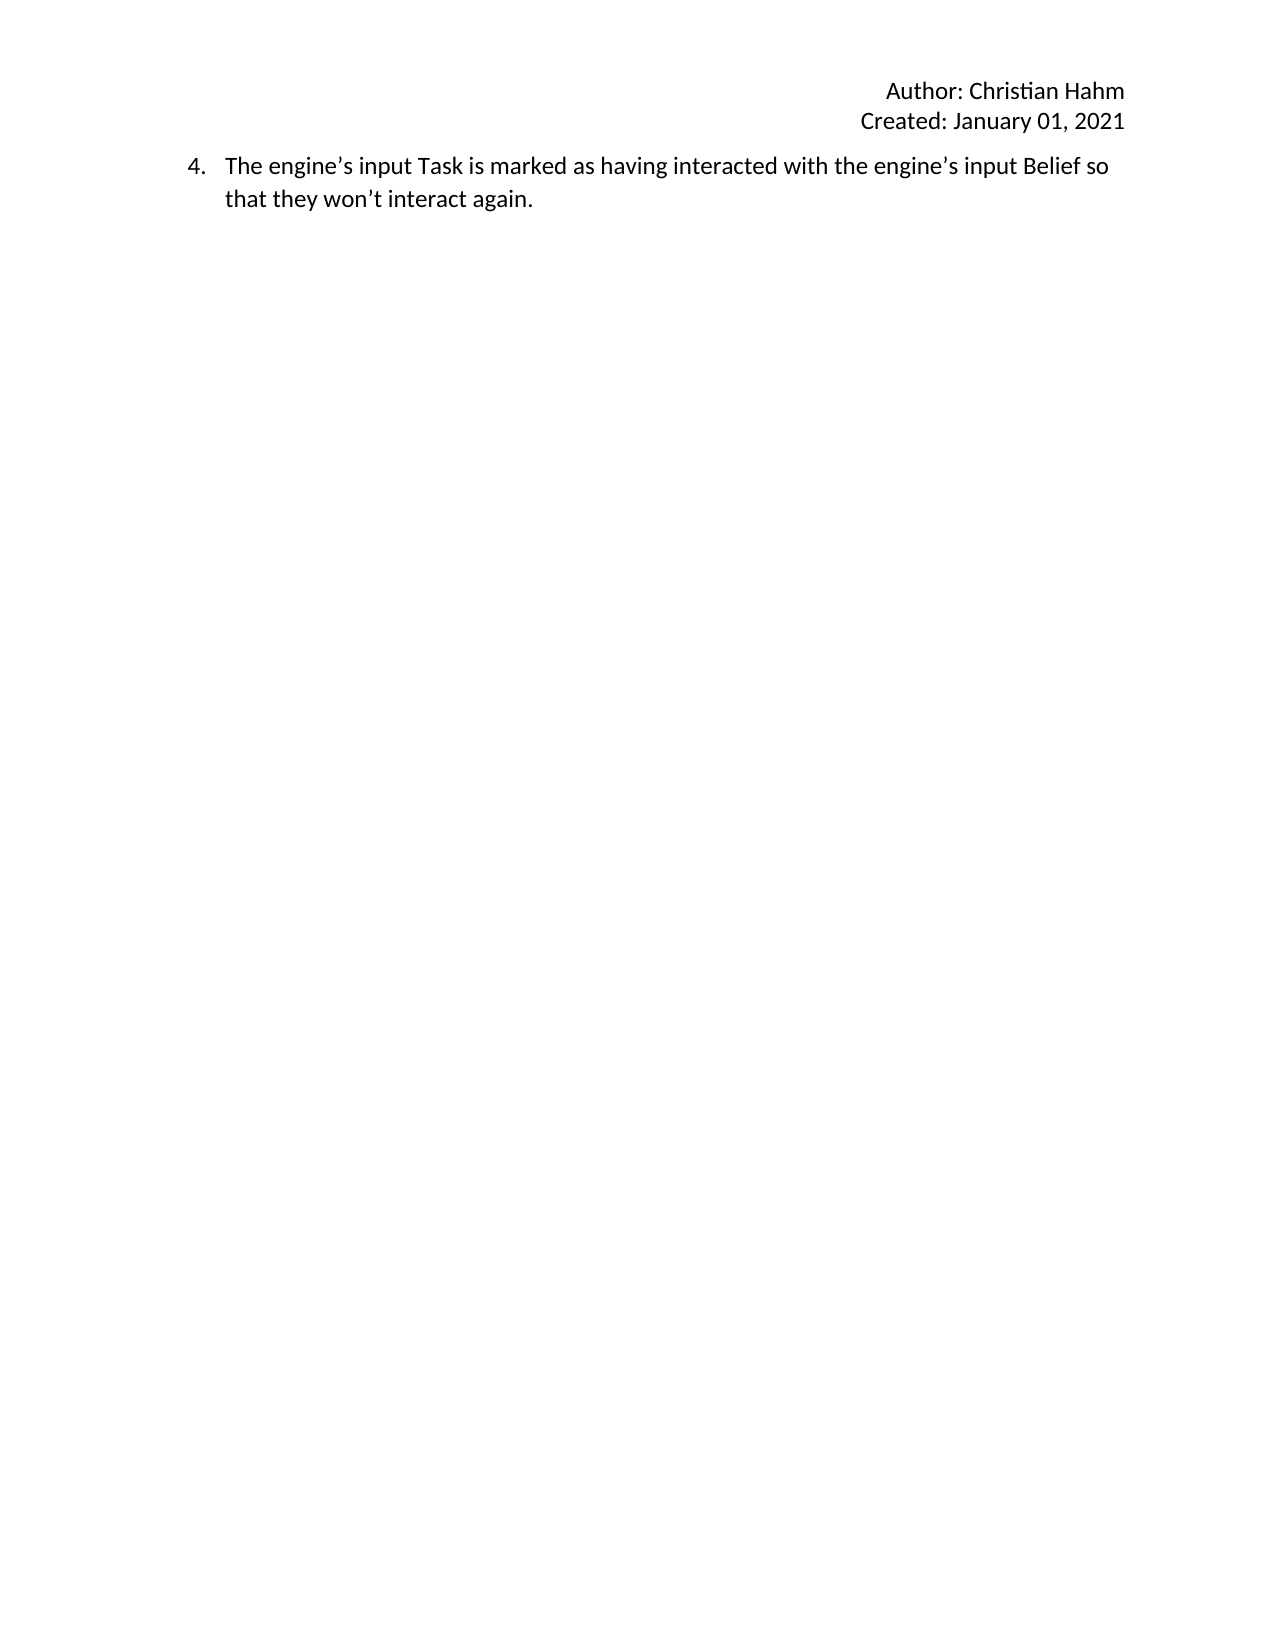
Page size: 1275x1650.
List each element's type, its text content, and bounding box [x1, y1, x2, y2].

list The engine’s input Task is marked as having interacted with the engine’s input Belief so that they won’t interact again. [187, 150, 1125, 213]
